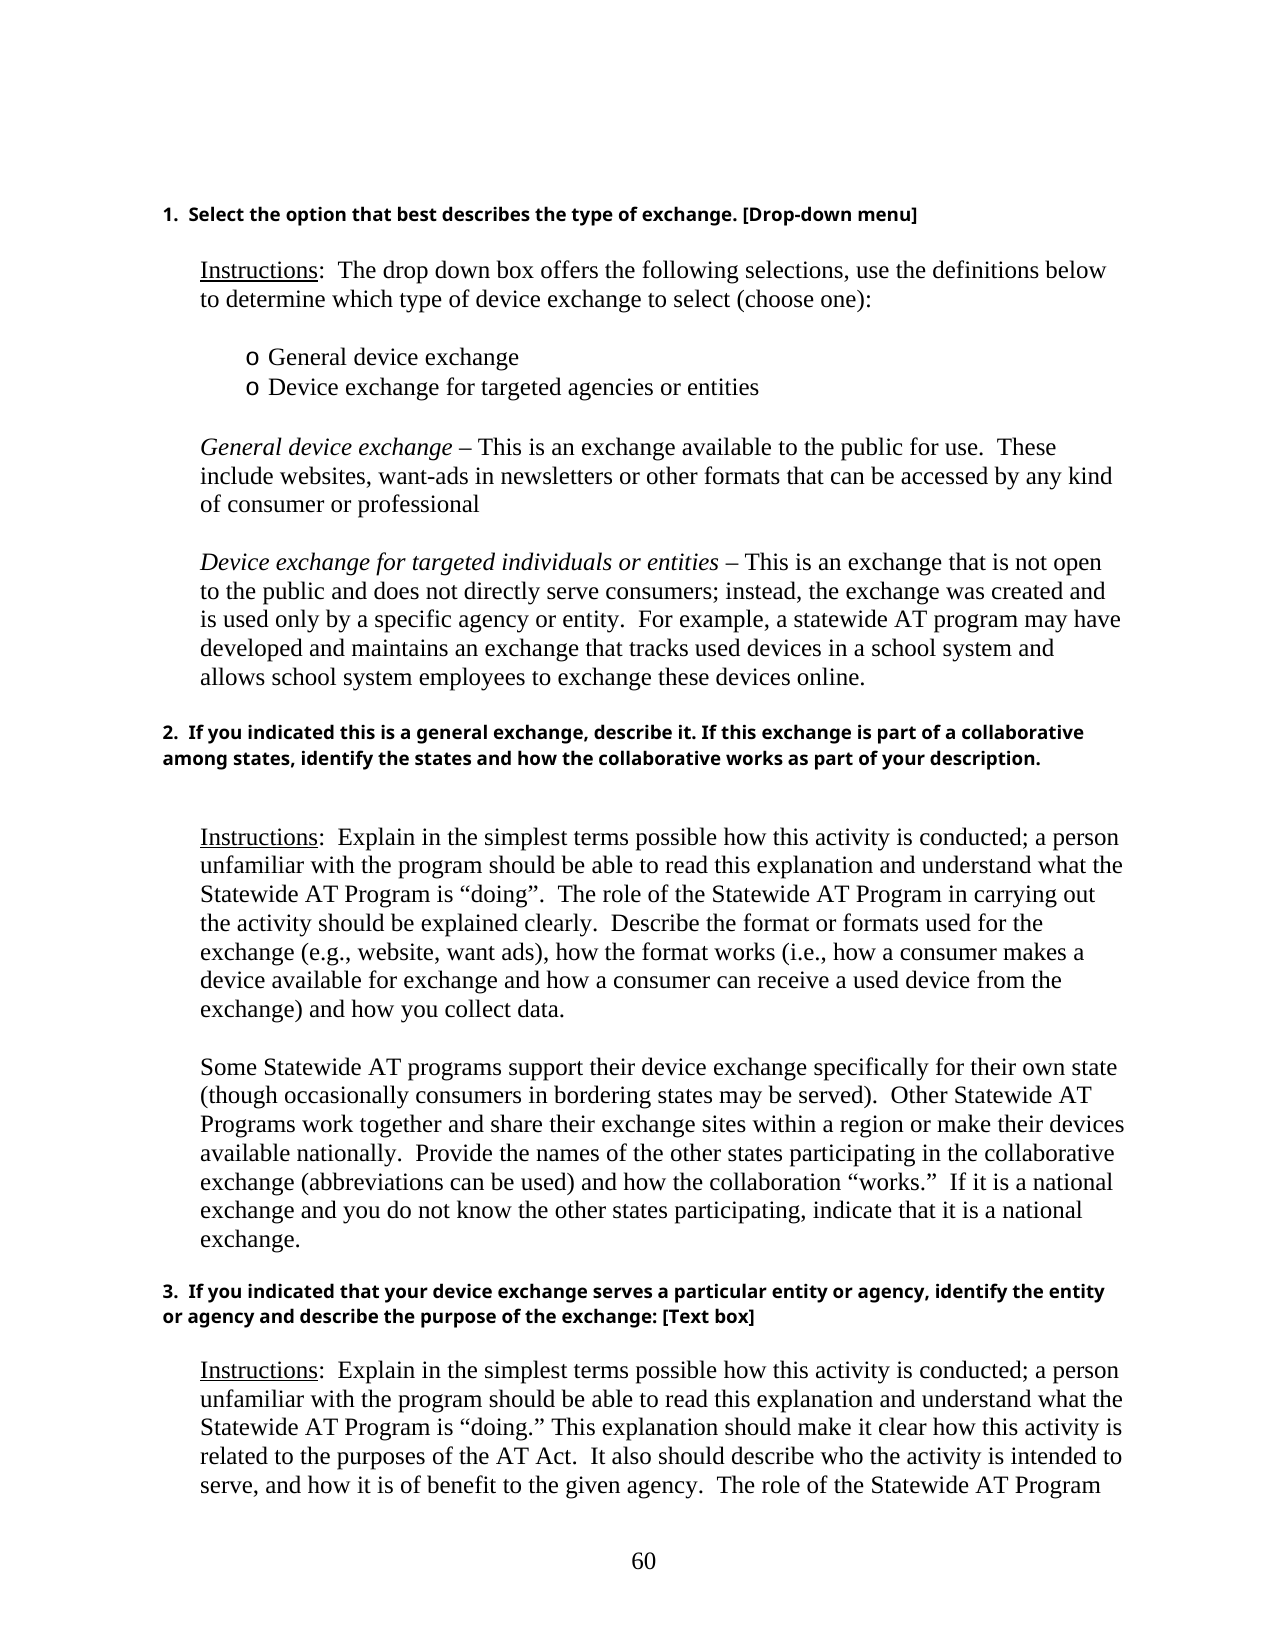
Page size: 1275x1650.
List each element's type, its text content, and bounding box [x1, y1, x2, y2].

text 1. Select the option that best describes the type of exchange. [Drop-down menu] [162, 201, 1125, 227]
text 2. If you indicated this is a general exchange, describe it. If this exchange is part of a collaborative among states, identify the states and how the collaborative works as part of your description. [162, 719, 1125, 771]
text 3. If you indicated that your device exchange serves a particular entity or agency, identify the entity or agency and describe the purpose of the exchange: [Text box] [162, 1278, 1125, 1329]
list General device exchange [245, 342, 832, 372]
list Device exchange for targeted agencies or entities [245, 372, 832, 403]
text Device exchange for targeted individuals or entities – This is an exchange that is not open to the public and does not directly serve consumers; instead, the exchange was created and is used only by a specific agency or entity. For example, a statewide AT program may have developed and maintains an exchange that tracks used devices in a school system and allows school system employees to exchange these devices online. [200, 547, 1125, 691]
text General device exchange – This is an exchange available to the public for use. These include websites, want-ads in newsletters or other formats that can be accessed by any kind of consumer or professional [200, 432, 1125, 518]
text Some Statewide AT programs support their device exchange specifically for their own state (though occasionally consumers in bordering states may be served). Other Statewide AT Programs work together and share their exchange sites within a region or make their devices available nationally. Provide the names of the other states participating in the collaborative exchange (abbreviations can be used) and how the collaboration “works.” If it is a national exchange and you do not know the other states participating, indicate that it is a national exchange. [200, 1052, 1125, 1253]
text Instructions: Explain in the simplest terms possible how this activity is conducted; a person unfamiliar with the program should be able to read this explanation and understand what the Statewide AT Program is “doing”. The role of the Statewide AT Program in carrying out the activity should be explained clearly. Describe the format or formats used for the exchange (e.g., website, want ads), how the format works (i.e., how a consumer makes a device available for exchange and how a consumer can receive a used device from the exchange) and how you collect data. [200, 822, 1125, 1023]
text Instructions: The drop down box offers the following selections, use the definitions below to determine which type of device exchange to select (choose one): [200, 255, 1125, 313]
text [200, 1355, 1125, 1499]
